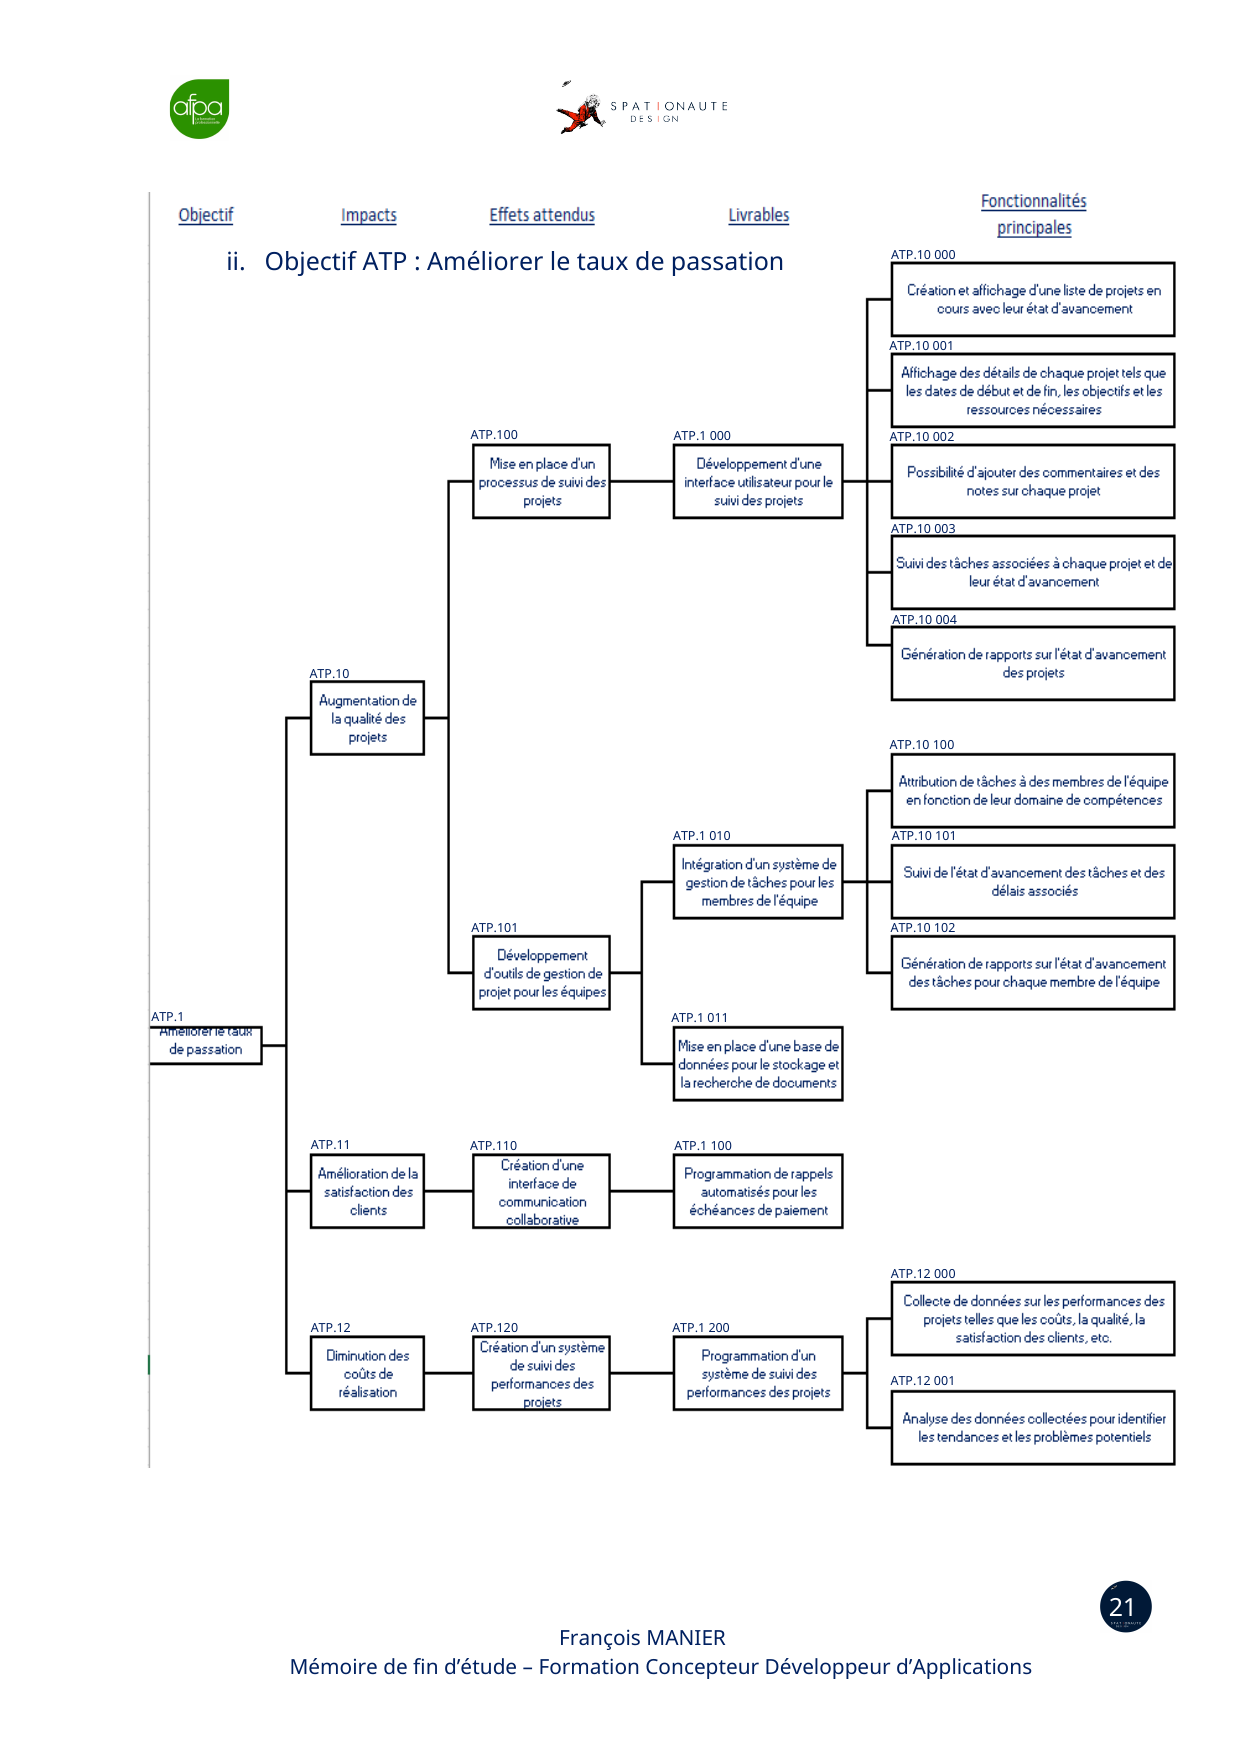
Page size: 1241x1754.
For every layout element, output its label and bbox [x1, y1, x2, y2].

picture [147, 192, 1180, 1468]
picture [1100, 1580, 1152, 1633]
picture [538, 73, 747, 141]
picture [169, 75, 230, 141]
